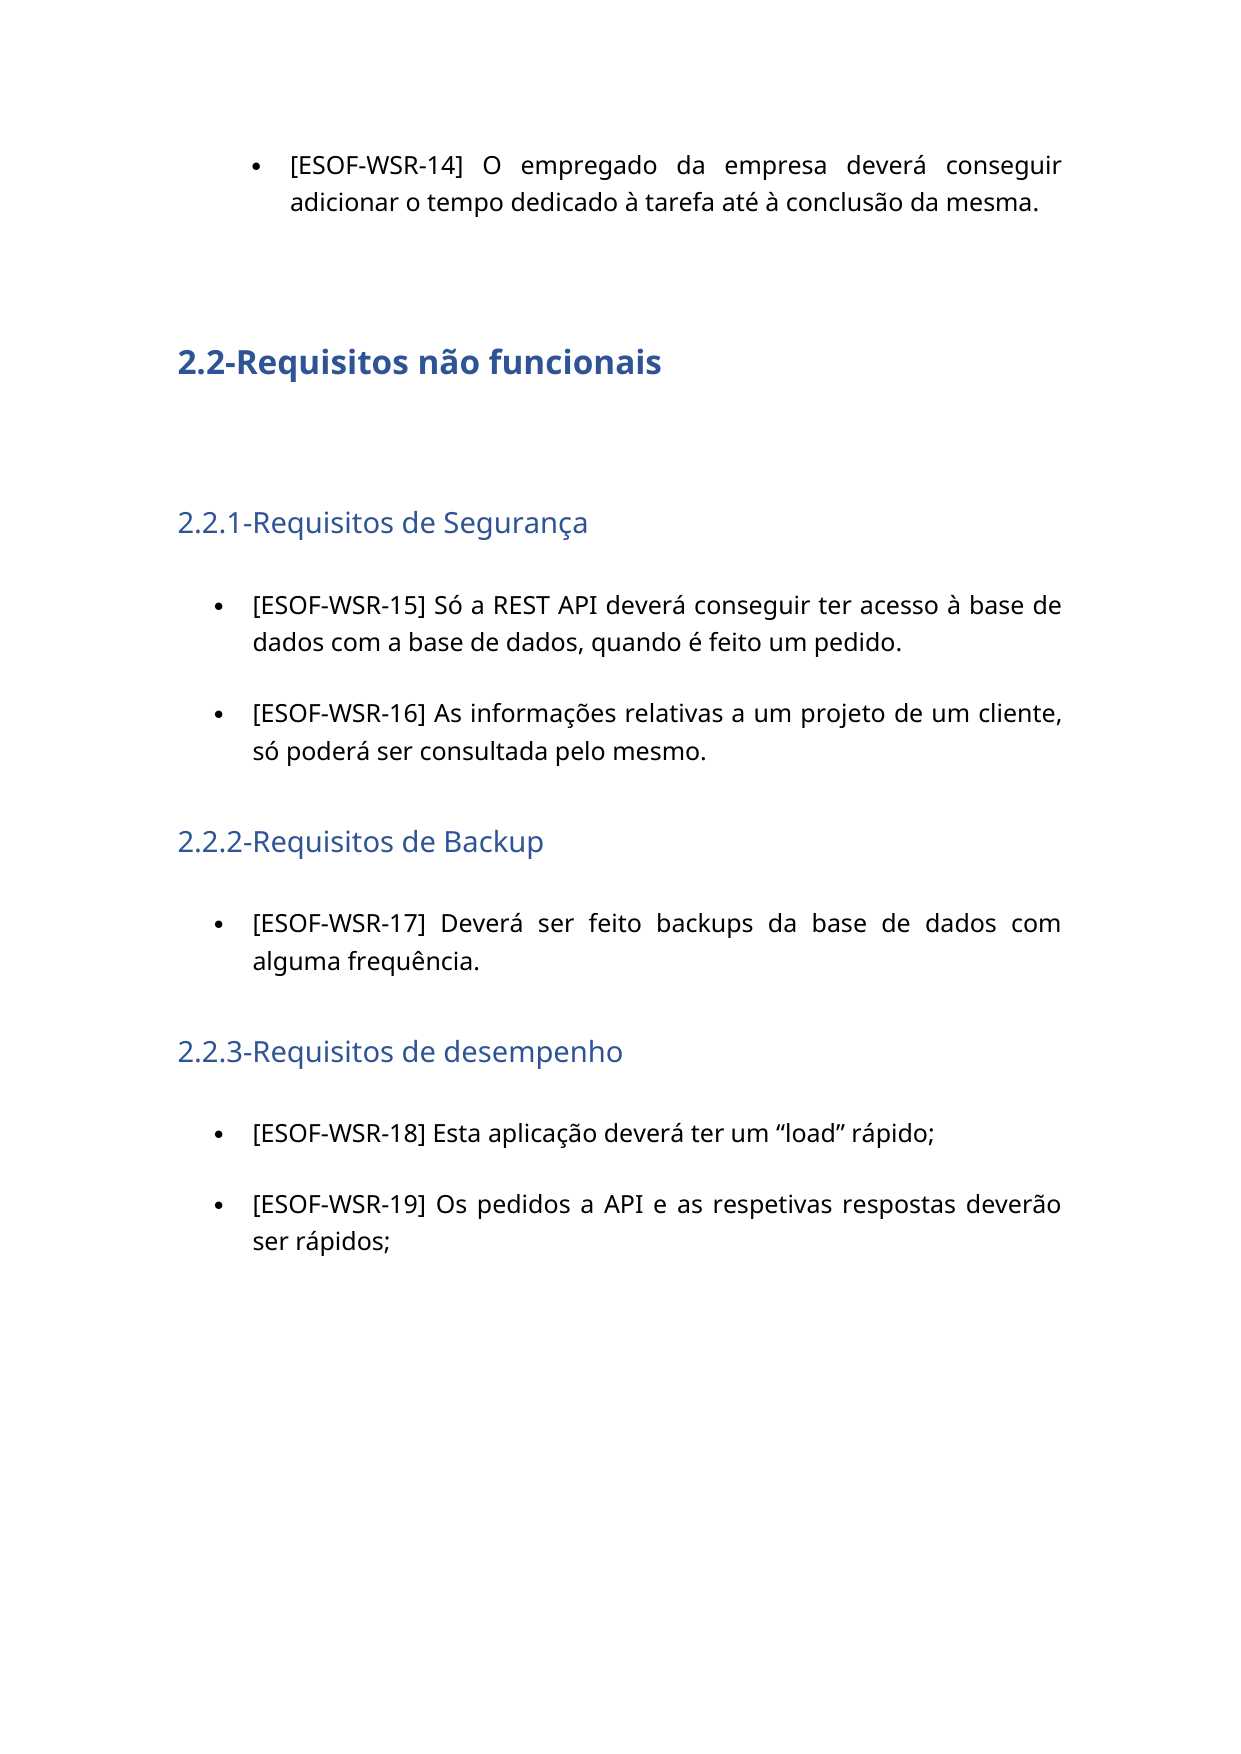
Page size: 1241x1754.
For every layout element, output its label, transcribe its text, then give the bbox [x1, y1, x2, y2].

subtitle 2.2.1-Requisitos de Segurança [177, 503, 1063, 542]
subtitle 2.2.2-Requisitos de Backup [177, 821, 1063, 861]
subtitle 2.2-Requisitos não funcionais [177, 338, 1063, 384]
list [ESOF-WSR-16] As informações relativas a um projeto de um cliente, só poderá ser consultada pelo mesmo. [215, 696, 1063, 767]
list [ESOF-WSR-15] Só a REST API deverá conseguir ter acesso à base de dados com a base de dados, quando é feito um pedido. [215, 588, 1063, 659]
subtitle 2.2.3-Requisitos de desempenho [177, 1031, 1063, 1071]
list [ESOF-WSR-14] O empregado da empresa deverá conseguir adicionar o tempo dedicado à tarefa até à conclusão da mesma. [252, 148, 1063, 219]
list [ESOF-WSR-17] Deverá ser feito backups da base de dados com alguma frequência. [215, 906, 1063, 977]
list [ESOF-WSR-18] Esta aplicação deverá ter um “load” rápido; [215, 1116, 1063, 1150]
list [ESOF-WSR-19] Os pedidos a API e as respetivas respostas deverão ser rápidos; [215, 1187, 1063, 1258]
